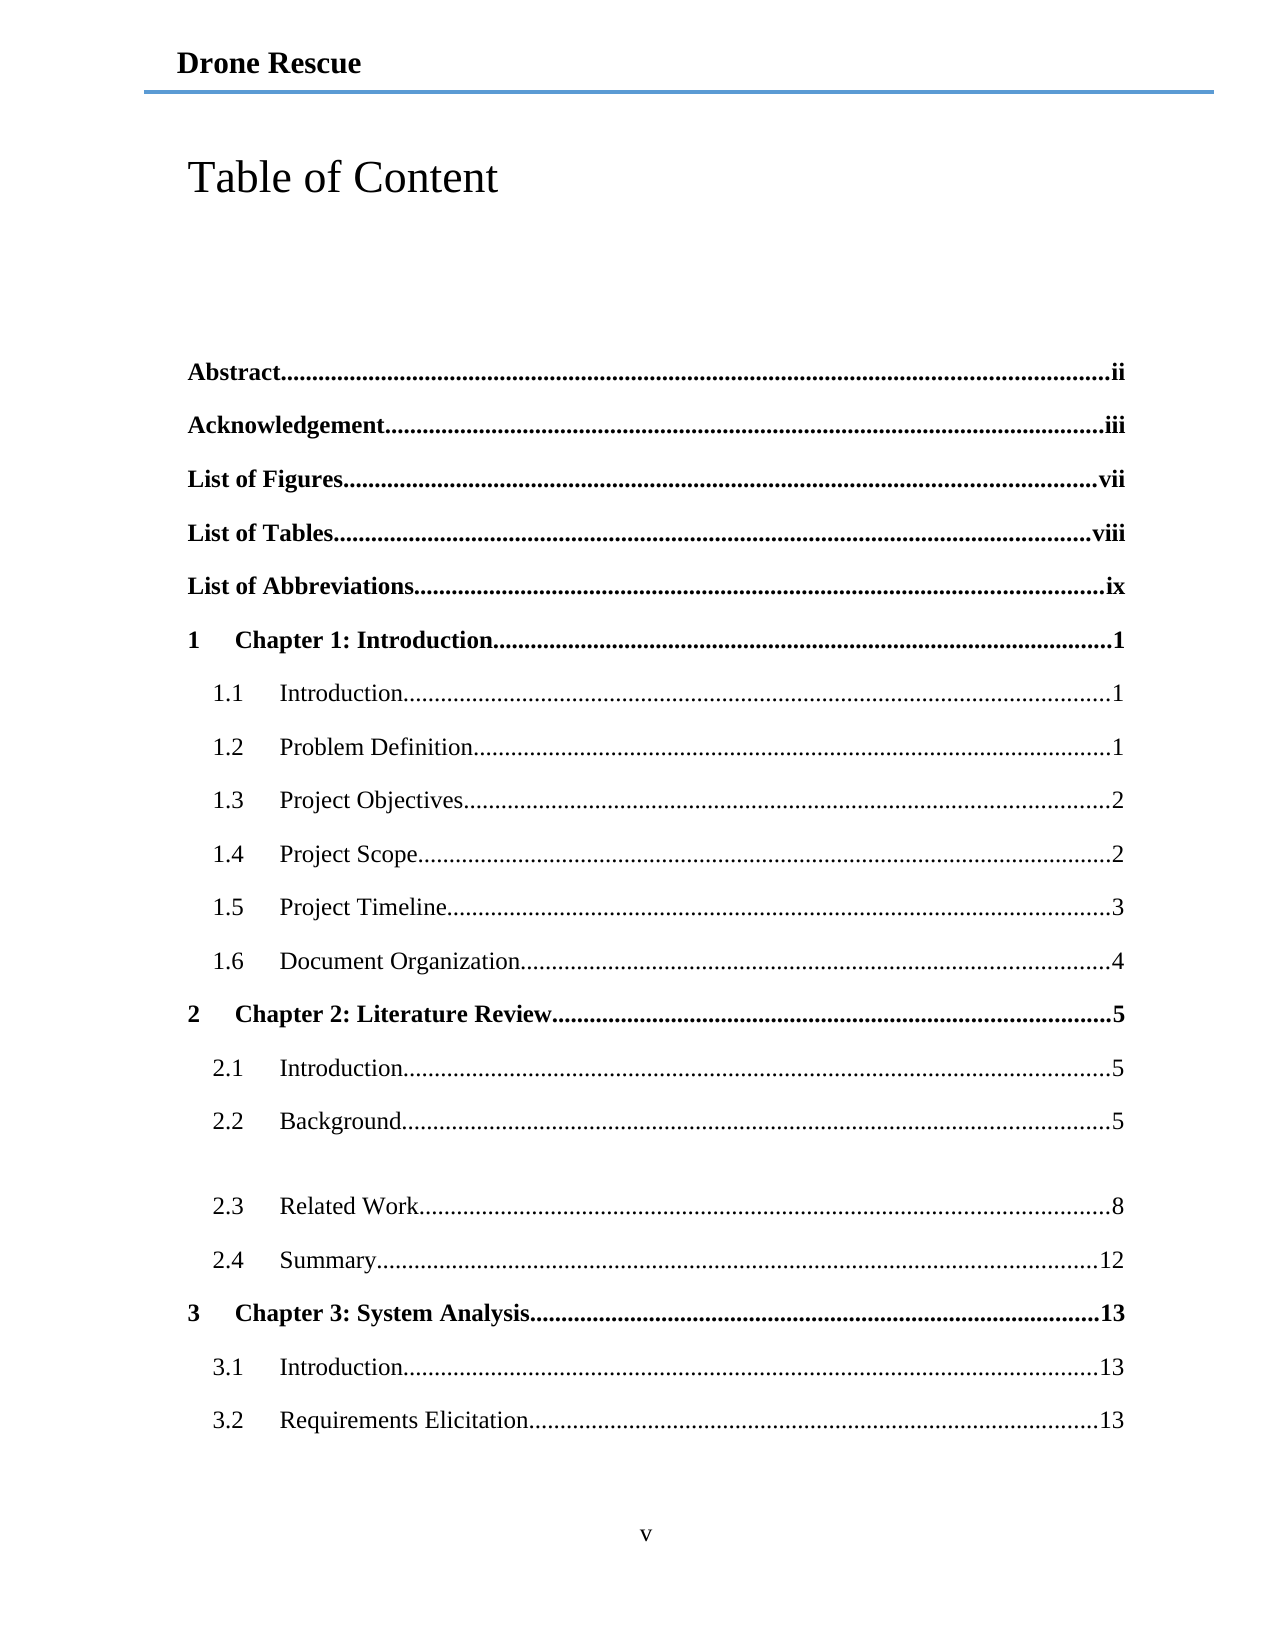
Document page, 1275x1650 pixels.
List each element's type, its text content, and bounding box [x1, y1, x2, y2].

text Table of Content [187, 150, 1208, 203]
